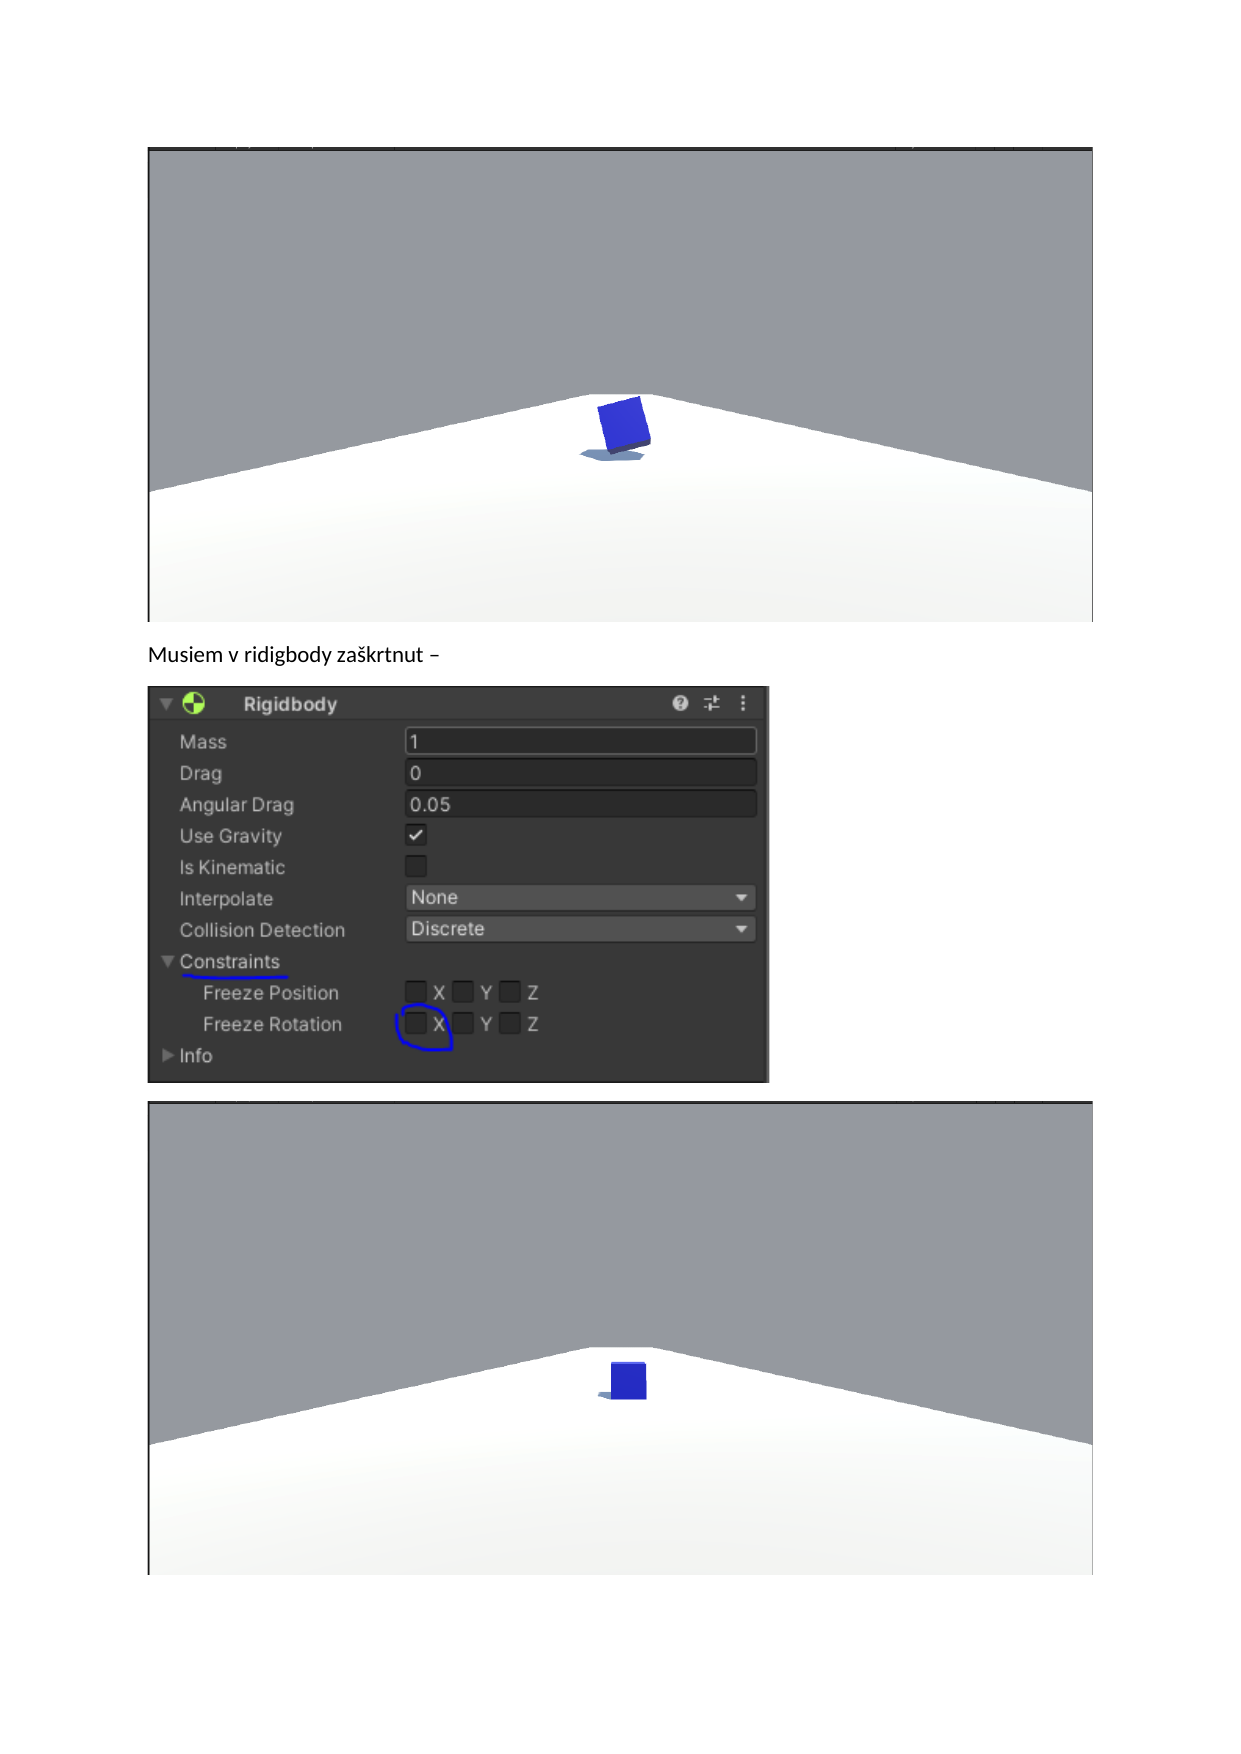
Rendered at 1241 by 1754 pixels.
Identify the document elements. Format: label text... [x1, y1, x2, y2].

picture [147, 147, 1093, 622]
text Musiem v ridigbody zaškrtnut – [148, 640, 1093, 668]
picture [147, 686, 770, 1083]
picture [147, 1101, 1093, 1575]
